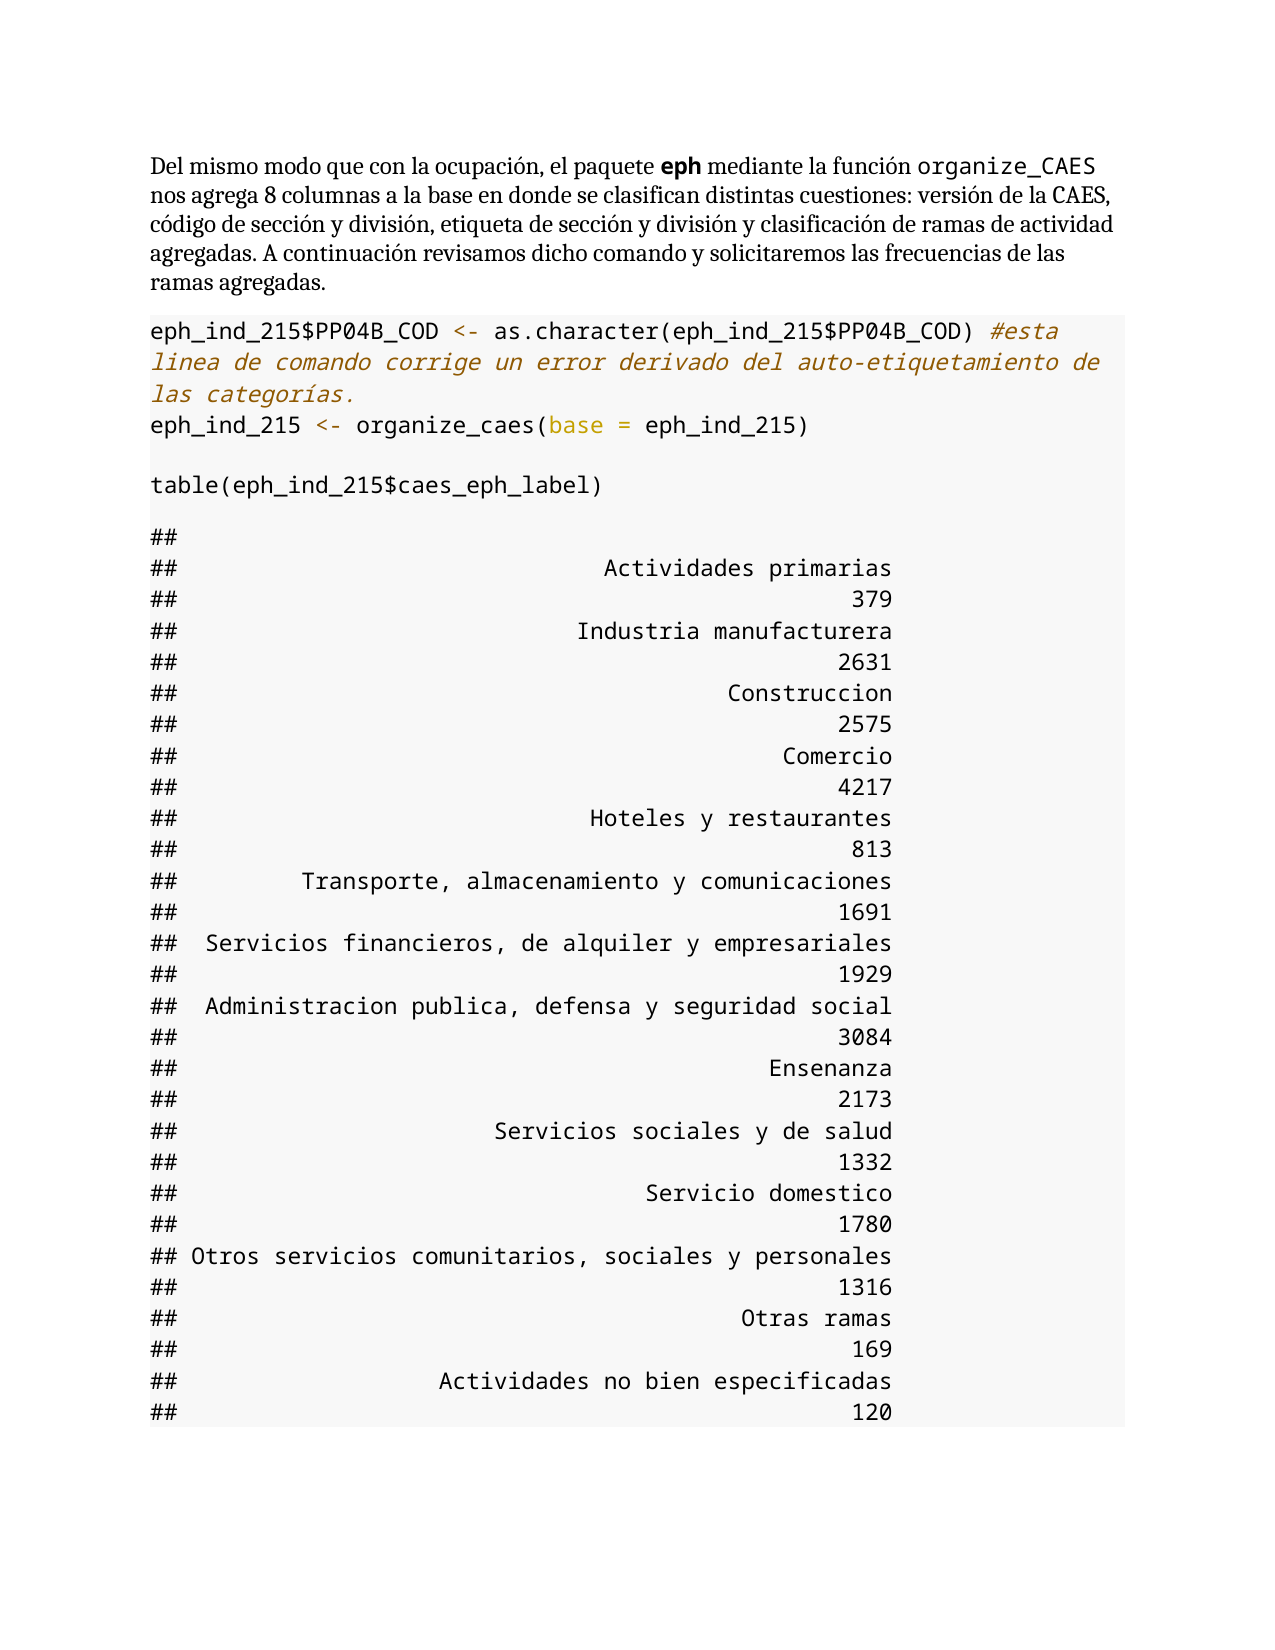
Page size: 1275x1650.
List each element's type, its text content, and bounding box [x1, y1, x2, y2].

text Del mismo modo que con la ocupación, el paquete eph mediante la función organize_CAES nos agrega 8 columnas a la base en donde se clasifican distintas cuestiones: versión de la CAES, código de sección y división, etiqueta de sección y división y clasificación de ramas de actividad agregadas. A continuación revisamos dicho comando y solicitaremos las frecuencias de las ramas agregadas. [150, 150, 1125, 296]
text eph_ind_215$PP04B_COD <- as.character(eph_ind_215$PP04B_COD) #esta linea de comando corrige un error derivado del auto-etiquetamiento de las categorías. eph_ind_215 <- organize_caes(base = eph_ind_215) table(eph_ind_215$caes_eph_label) [150, 315, 1125, 500]
text ## ## Actividades primarias ## 379 ## Industria manufacturera ## 2631 ## Construccion ## 2575 ## Comercio ## 4217 ## Hoteles y restaurantes ## 813 ## Transporte, almacenamiento y comunicaciones ## 1691 ## Servicios financieros, de alquiler y empresariales ## 1929 ## Administracion publica, defensa y seguridad social ## 3084 ## Ensenanza ## 2173 ## Servicios sociales y de salud ## 1332 ## Servicio domestico ## 1780 ## Otros servicios comunitarios, sociales y personales ## 1316 ## Otras ramas ## 169 ## Actividades no bien especificadas ## 120 [150, 521, 1125, 1427]
